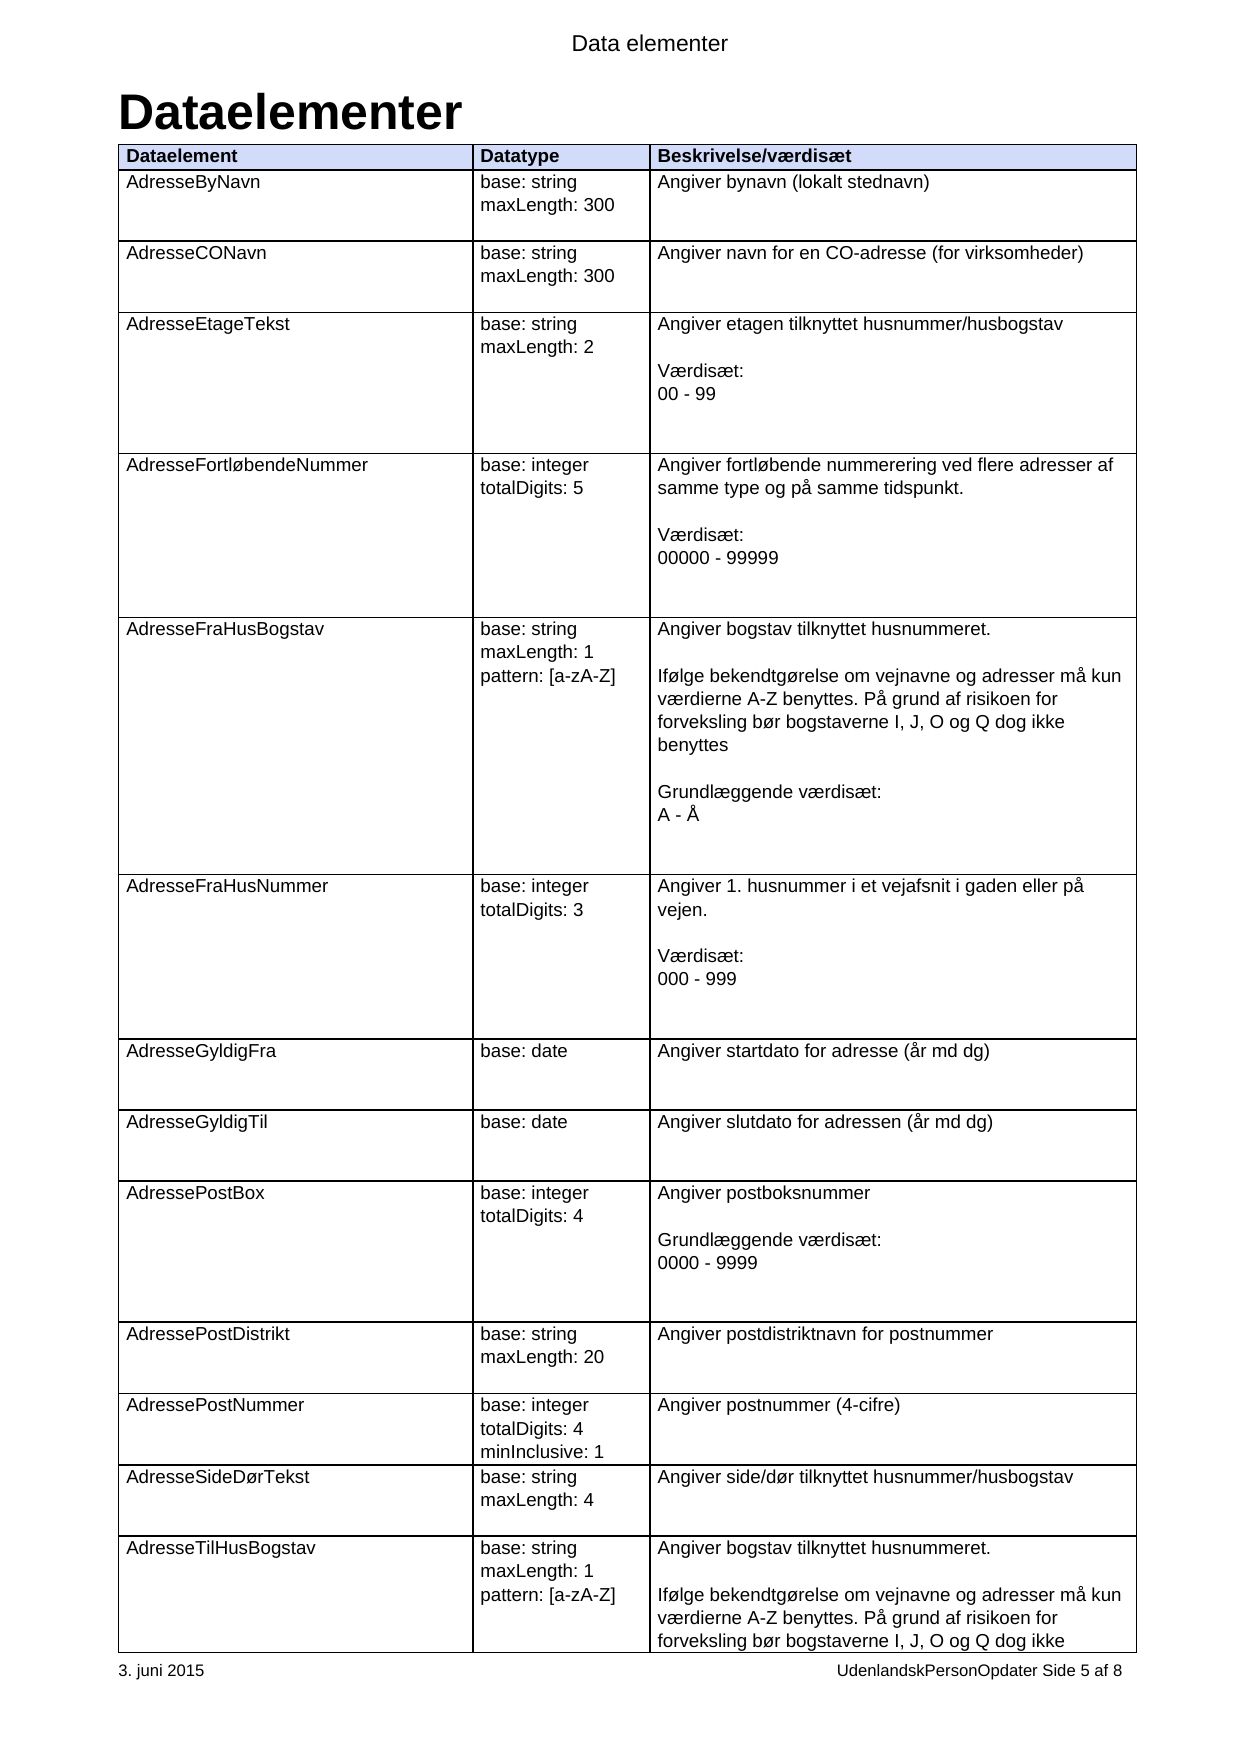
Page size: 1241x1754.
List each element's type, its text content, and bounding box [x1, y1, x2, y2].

table_cell Angiver navn for en CO-adresse (for virksomheder) [651, 242, 1136, 311]
table_cell base: integer totalDigits: 4 minInclusive: 1 [474, 1394, 649, 1464]
table_cell base: integer totalDigits: 3 [474, 875, 649, 1038]
table_cell base: integer totalDigits: 4 [474, 1182, 649, 1321]
table_cell base: string maxLength: 300 [474, 242, 649, 311]
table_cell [119, 1537, 472, 1651]
table_cell Angiver 1. husnummer i et vejafsnit i gaden eller på vejen. Værdisæt: 000 - 999 [651, 875, 1136, 1038]
table_cell base: string maxLength: 20 [474, 1323, 649, 1392]
table_cell Angiver postdistriktnavn for postnummer [651, 1323, 1136, 1392]
table_cell Angiver side/dør tilknyttet husnummer/husbogstav [651, 1466, 1136, 1535]
table_cell AdressePostBox [119, 1182, 472, 1321]
text Dataelementer [118, 82, 1181, 140]
table_cell Angiver fortløbende nummerering ved flere adresser af samme type og på samme tidspunkt. Værdisæt: 00000 - 99999 [651, 454, 1136, 617]
table_cell Angiver startdato for adresse (år md dg) [651, 1040, 1136, 1109]
table_cell Angiver bynavn (lokalt stednavn) [651, 171, 1136, 240]
table_cell Angiver bogstav tilknyttet husnummeret. Ifølge bekendtgørelse om vejnavne og adresser må kun værdierne A-Z benyttes. På grund af risikoen for forveksling bør bogstaverne I, J, O og Q dog ikke benyttes Grundlæggende værdisæt: A - Å [651, 618, 1136, 874]
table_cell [651, 1537, 1136, 1651]
table_header Dataelement [119, 145, 472, 169]
table_cell base: string maxLength: 2 [474, 313, 649, 452]
table_header Datatype [474, 145, 649, 169]
table_cell base: integer totalDigits: 5 [474, 454, 649, 617]
table_cell AdresseFortløbendeNummer [119, 454, 472, 617]
table_cell AdresseCONavn [119, 242, 472, 311]
table_cell base: string maxLength: 4 [474, 1466, 649, 1535]
table_cell AdressePostDistrikt [119, 1323, 472, 1392]
table_cell Angiver postnummer (4-cifre) [651, 1394, 1136, 1464]
table_cell base: date [474, 1040, 649, 1109]
table_cell Angiver etagen tilknyttet husnummer/husbogstav Værdisæt: 00 - 99 [651, 313, 1136, 452]
table_cell base: date [474, 1111, 649, 1180]
table_cell AdresseGyldigTil [119, 1111, 472, 1180]
table_cell base: string maxLength: 1 pattern: [a-zA-Z] [474, 618, 649, 874]
table_header Beskrivelse/værdisæt [651, 145, 1136, 169]
table_cell Angiver slutdato for adressen (år md dg) [651, 1111, 1136, 1180]
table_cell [474, 1537, 649, 1651]
table_cell AdresseSideDørTekst [119, 1466, 472, 1535]
table_cell AdresseByNavn [119, 171, 472, 240]
table_cell AdresseFraHusNummer [119, 875, 472, 1038]
table_cell base: string maxLength: 300 [474, 171, 649, 240]
table_cell AdresseEtageTekst [119, 313, 472, 452]
table_cell AdresseFraHusBogstav [119, 618, 472, 874]
table_cell AdressePostNummer [119, 1394, 472, 1464]
table_cell AdresseGyldigFra [119, 1040, 472, 1109]
table_cell Angiver postboksnummer Grundlæggende værdisæt: 0000 - 9999 [651, 1182, 1136, 1321]
